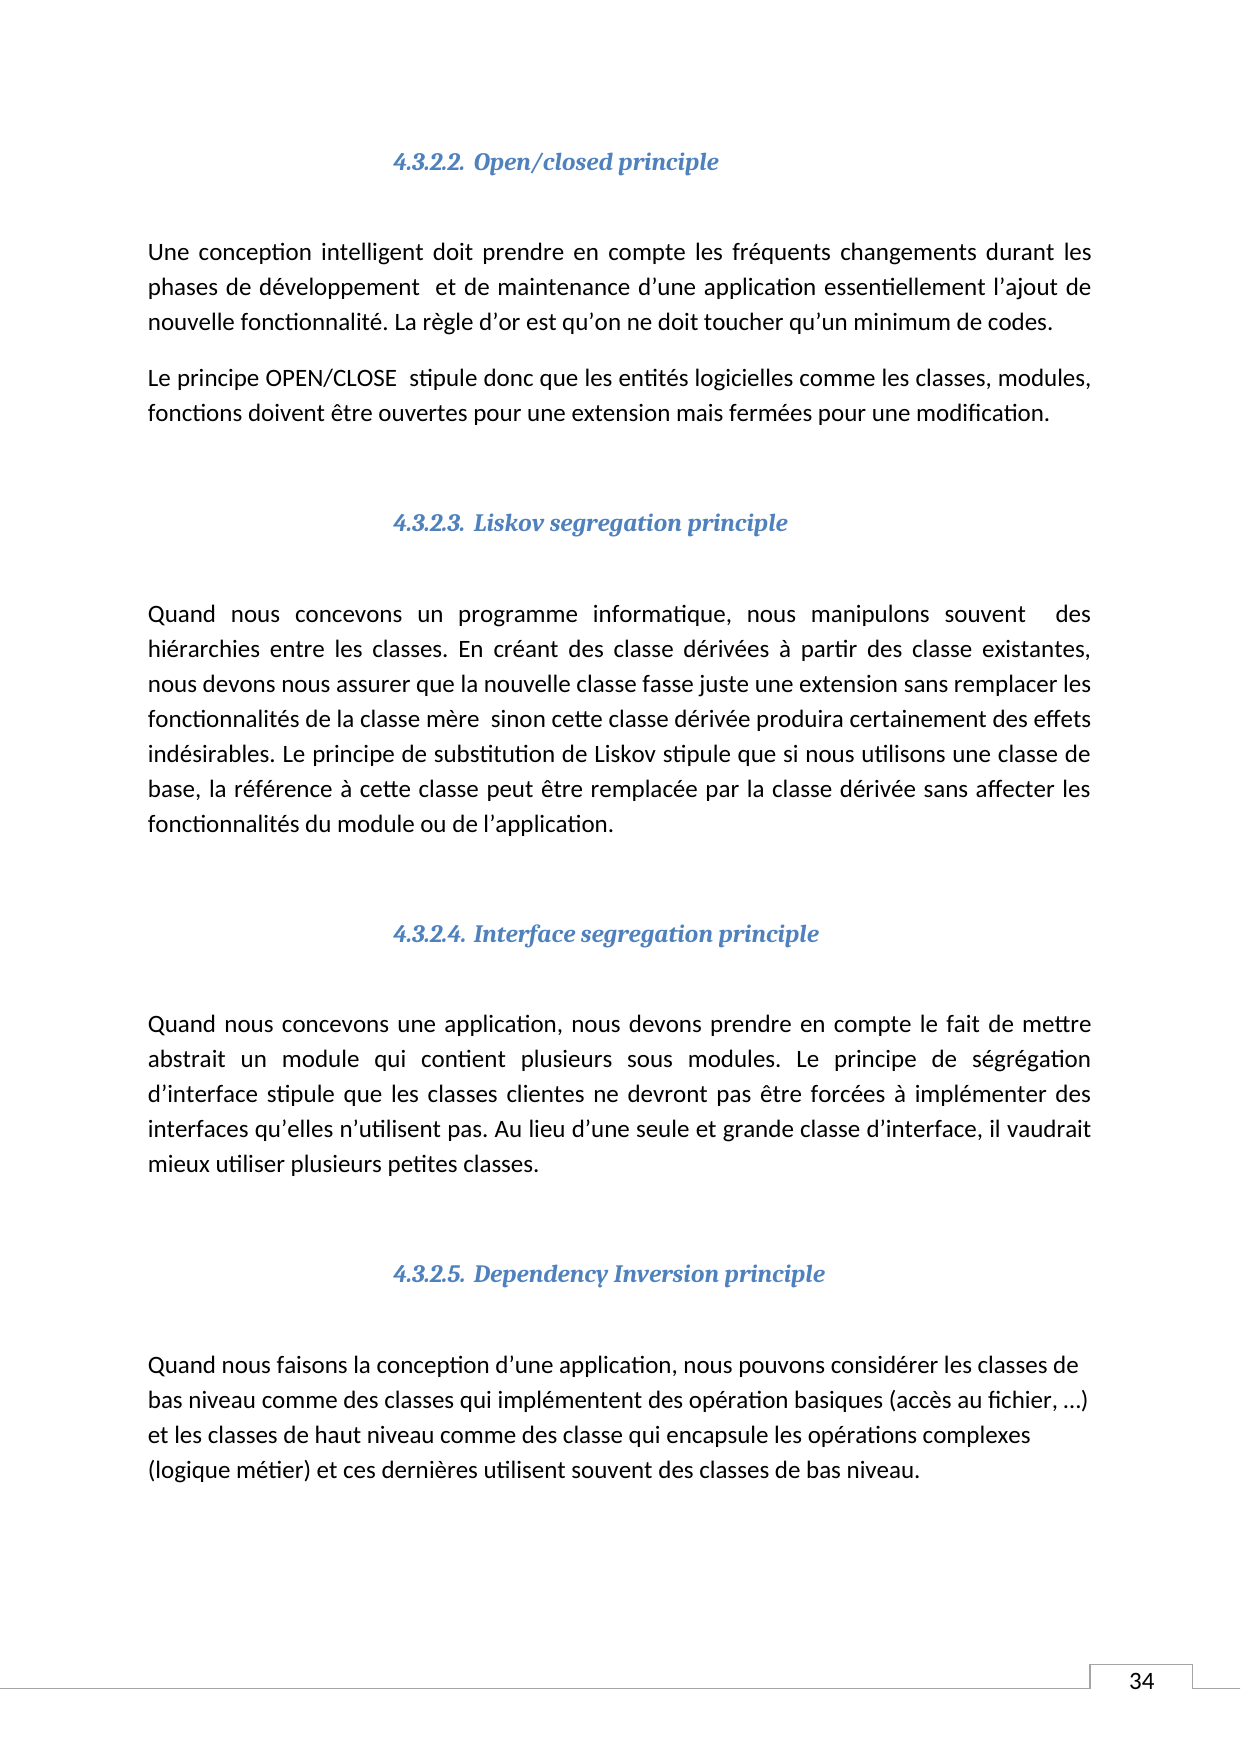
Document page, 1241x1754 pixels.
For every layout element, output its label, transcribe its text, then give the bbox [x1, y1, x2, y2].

subtitle Open/closed principle [393, 148, 1093, 176]
text Quand nous concevons une application, nous devons prendre en compte le fait de mettre abstrait un module qui contient plusieurs sous modules. Le principe de ségrégation d’interface stipule que les classes clientes ne devront pas être forcées à implémenter des interfaces qu’elles n’utilisent pas. Au lieu d’une seule et grande classe d’interface, il vaudrait mieux utiliser plusieurs petites classes. [148, 1008, 1093, 1179]
subtitle Liskov segregation principle [393, 509, 1093, 538]
subtitle Interface segregation principle [393, 919, 1093, 948]
text Une conception intelligent doit prendre en compte les fréquents changements durant les phases de développement et de maintenance d’une application essentiellement l’ajout de nouvelle fonctionnalité. La règle d’or est qu’on ne doit toucher qu’un minimum de codes. [148, 236, 1093, 337]
subtitle Dependency Inversion principle [393, 1260, 1093, 1289]
text Quand nous faisons la conception d’une application, nous pouvons considérer les classes de bas niveau comme des classes qui implémentent des opération basiques (accès au fichier, …) et les classes de haut niveau comme des classe qui encapsule les opérations complexes (logique métier) et ces dernières utilisent souvent des classes de bas niveau. [148, 1349, 1093, 1484]
text Quand nous concevons un programme informatique, nous manipulons souvent des hiérarchies entre les classes. En créant des classe dérivées à partir des classe existantes, nous devons nous assurer que la nouvelle classe fasse juste une extension sans remplacer les fonctionnalités de la classe mère sinon cette classe dérivée produira certainement des effets indésirables. Le principe de substitution de Liskov stipule que si nous utilisons une classe de base, la référence à cette classe peut être remplacée par la classe dérivée sans affecter les fonctionnalités du module ou de l’application. [148, 598, 1093, 838]
text Le principe OPEN/CLOSE stipule donc que les entités logicielles comme les classes, modules, fonctions doivent être ouvertes pour une extension mais fermées pour une modification. [148, 362, 1093, 428]
